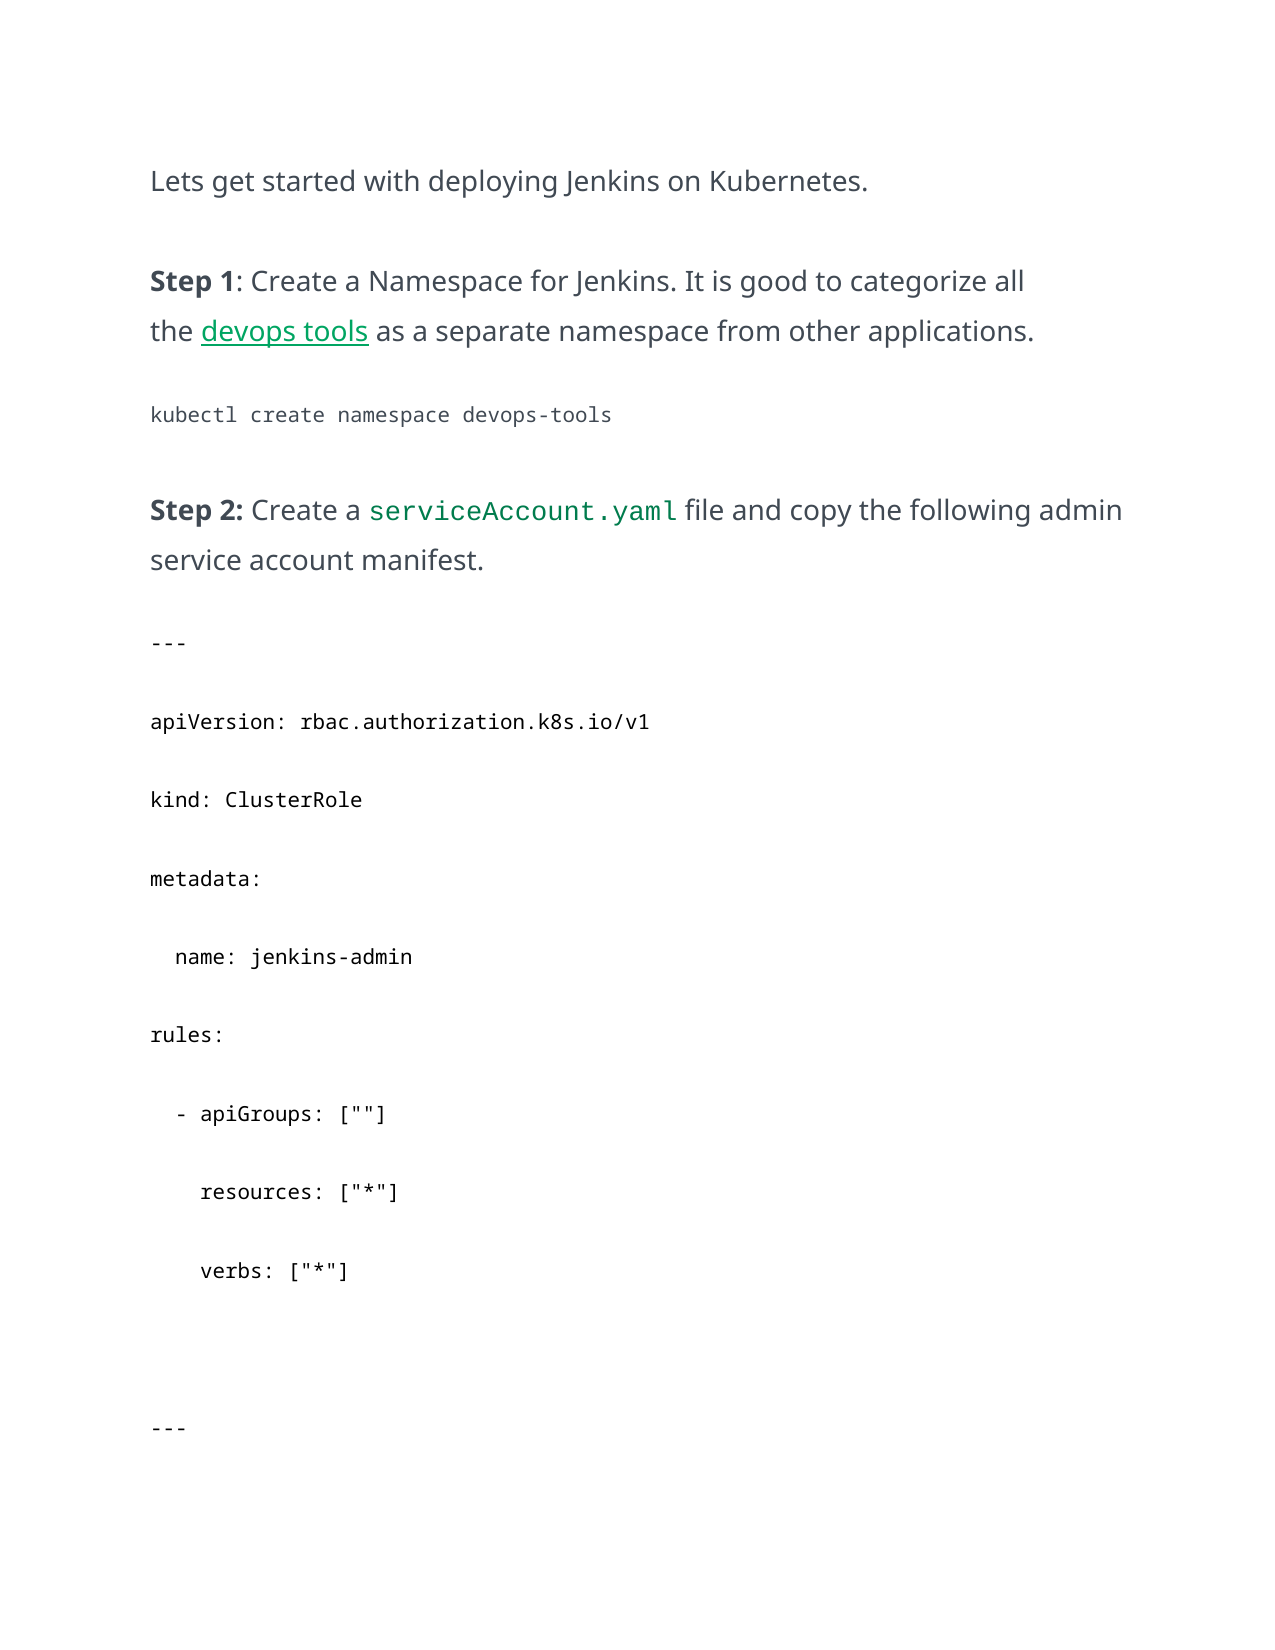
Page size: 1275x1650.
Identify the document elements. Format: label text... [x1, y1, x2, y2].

text resources: ["*"] [150, 1177, 1125, 1206]
text kind: ClusterRole [150, 785, 1125, 814]
text Step 1: Create a Namespace for Jenkins. It is good to categorize all the devops tools as a separate namespace from other applications. [150, 250, 1125, 350]
text apiVersion: rbac.authorization.k8s.io/v1 [150, 707, 1125, 735]
text Step 2: Create a serviceAccount.yaml file and copy the following admin service account manifest. [150, 478, 1125, 578]
text rules: [150, 1021, 1125, 1049]
text name: jenkins-admin [150, 942, 1125, 971]
text --- [150, 1413, 1125, 1441]
text Lets get started with deploying Jenkins on Kubernetes. [150, 150, 1125, 200]
text verbs: ["*"] [150, 1256, 1125, 1284]
text - apiGroups: [""] [150, 1099, 1125, 1127]
text --- [150, 628, 1125, 657]
text metadata: [150, 864, 1125, 892]
text kubectl create namespace devops-tools [150, 400, 1125, 428]
